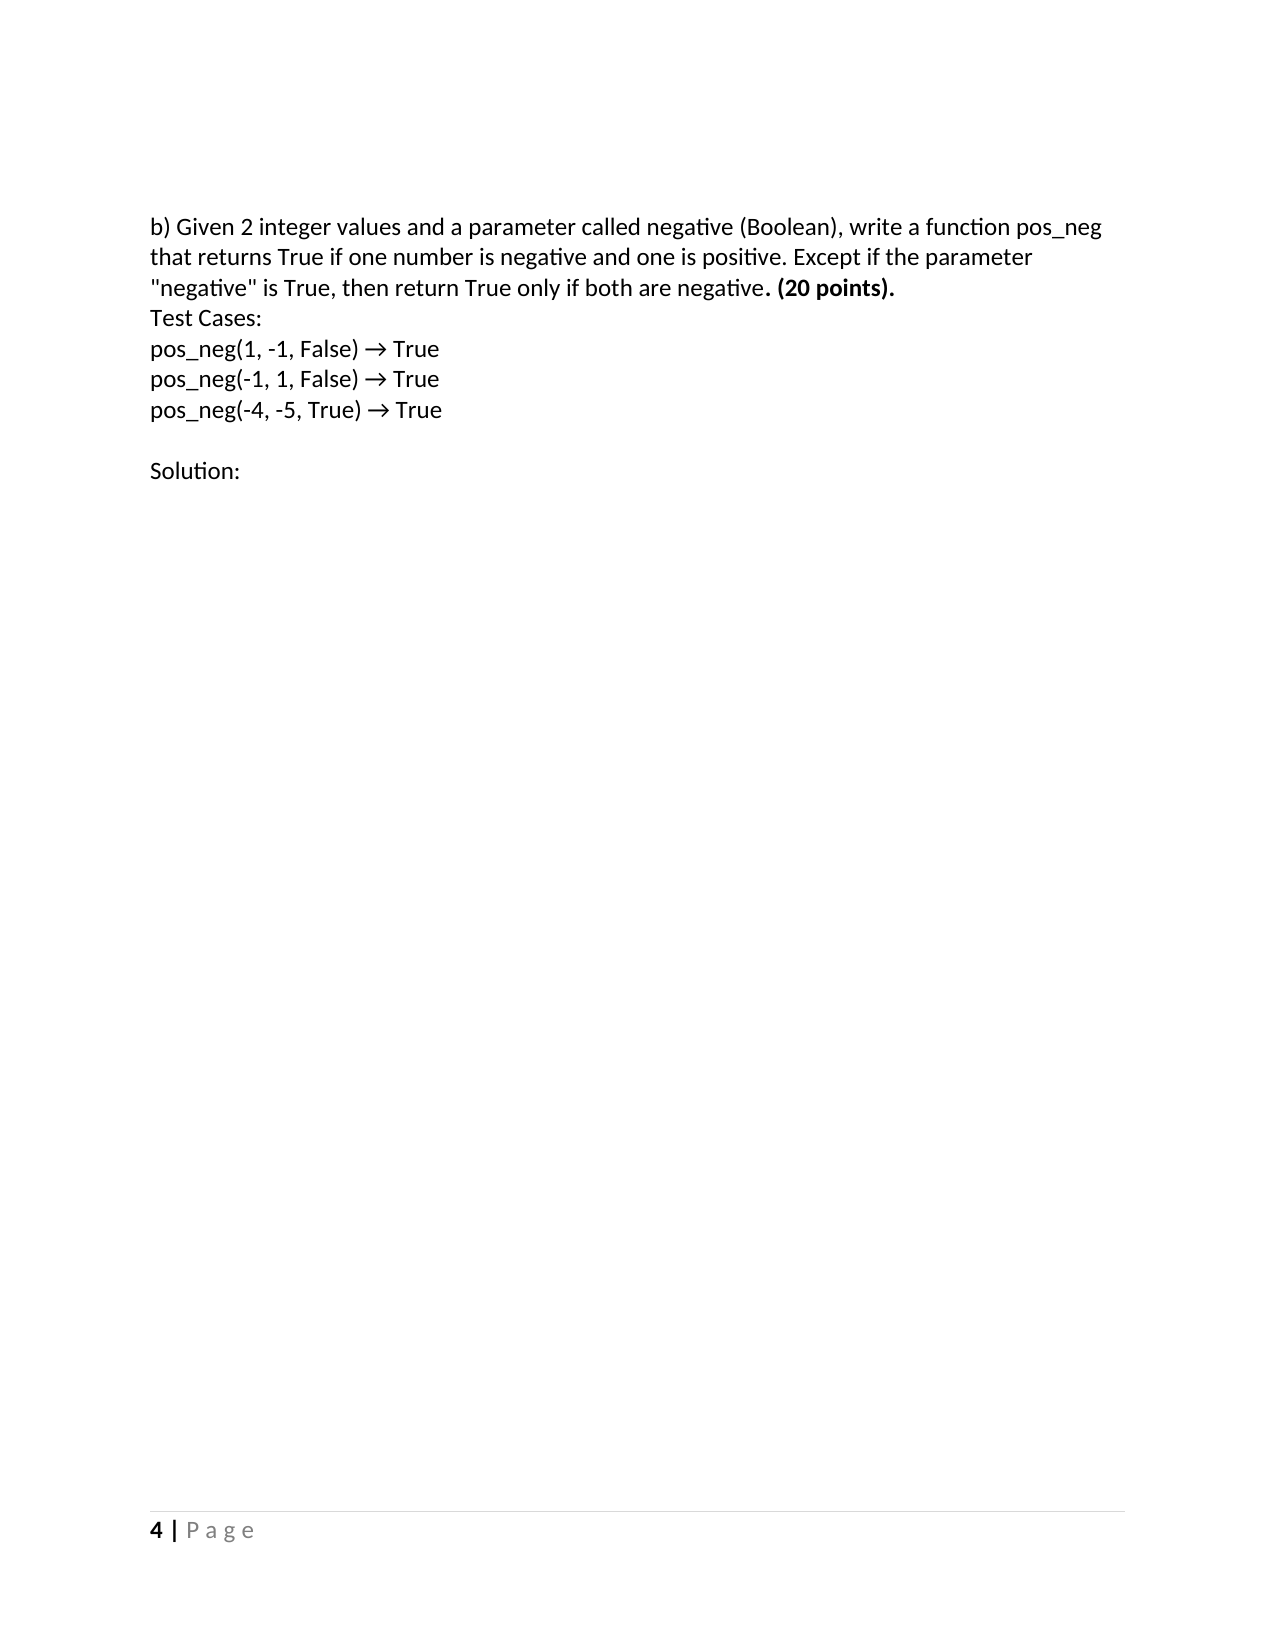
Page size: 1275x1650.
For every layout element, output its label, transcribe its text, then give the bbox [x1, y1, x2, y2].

text b) Given 2 integer values and a parameter called negative (Boolean), write a function pos_neg that returns True if one number is negative and one is positive. Except if the parameter "negative" is True, then return True only if both are negative. (20 points). [150, 211, 1125, 303]
text Test Cases: pos_neg(1, -1, False) → True pos_neg(-1, 1, False) → True pos_neg(-4, -5, True) → True [150, 303, 1125, 425]
text Solution: [150, 455, 1125, 486]
